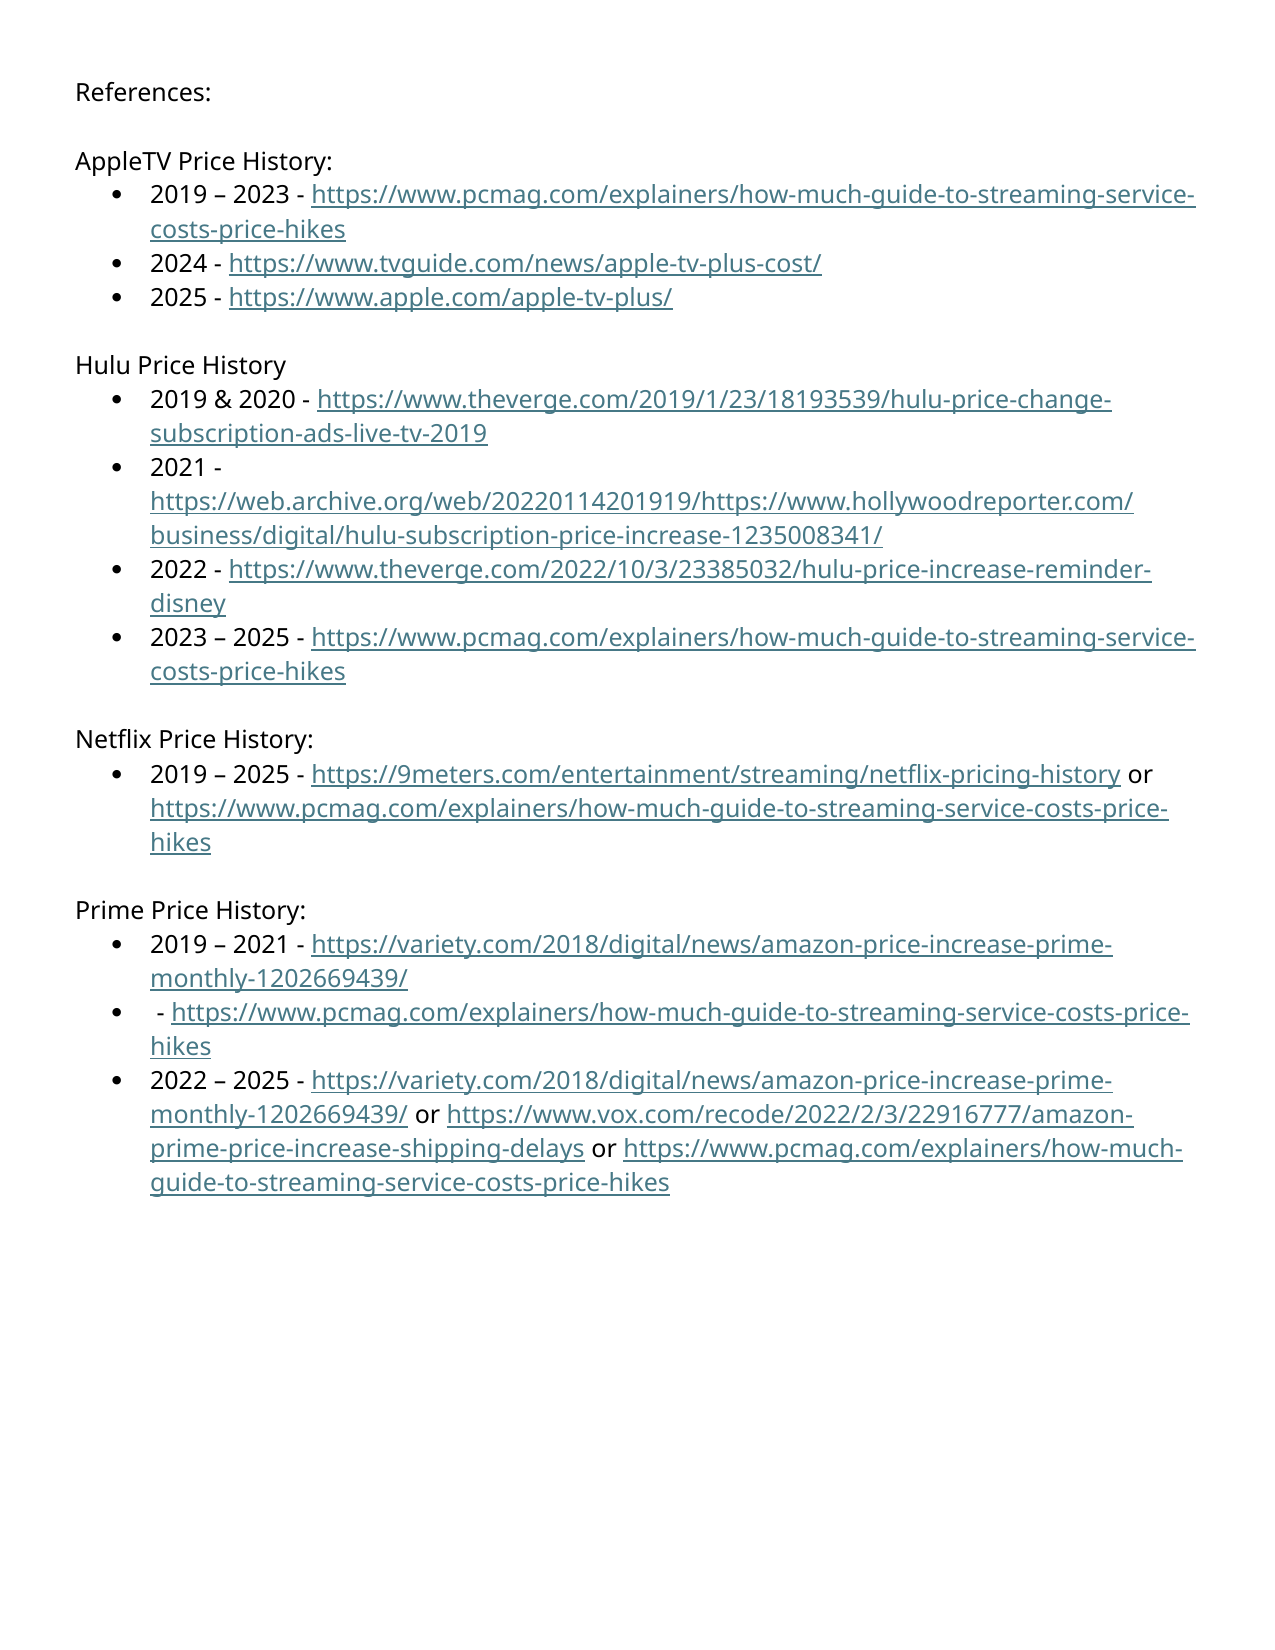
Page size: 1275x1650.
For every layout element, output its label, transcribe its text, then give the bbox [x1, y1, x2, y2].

list 2021 - https://web.archive.org/web/20220114201919/https://www.hollywoodreporter.com/business/digital/hulu-subscription-price-increase-1235008341/ [112, 450, 1200, 552]
text References: [75, 75, 1200, 109]
text AppleTV Price History: [75, 143, 1200, 177]
list 2023 – 2025 - https://www.pcmag.com/explainers/how-much-guide-to-streaming-service-costs-price-hikes [112, 620, 1200, 688]
text Hulu Price History [75, 347, 1200, 382]
text Netflix Price History: [75, 722, 1200, 756]
list 2019 – 2023 - https://www.pcmag.com/explainers/how-much-guide-to-streaming-service-costs-price-hikes [112, 177, 1200, 245]
list 2019 & 2020 - https://www.theverge.com/2019/1/23/18193539/hulu-price-change-subscription-ads-live-tv-2019 [112, 382, 1200, 450]
list - https://www.pcmag.com/explainers/how-much-guide-to-streaming-service-costs-price-hikes [112, 995, 1200, 1063]
list 2022 - https://www.theverge.com/2022/10/3/23385032/hulu-price-increase-reminder-disney [112, 552, 1200, 620]
list 2025 - https://www.apple.com/apple-tv-plus/ [112, 279, 1200, 313]
list 2024 - https://www.tvguide.com/news/apple-tv-plus-cost/ [112, 245, 1200, 279]
text Prime Price History: [75, 892, 1200, 927]
list 2019 – 2025 - https://9meters.com/entertainment/streaming/netflix-pricing-history or https://www.pcmag.com/explainers/how-much-guide-to-streaming-service-costs-price-hikes [112, 756, 1200, 858]
list 2022 – 2025 - https://variety.com/2018/digital/news/amazon-price-increase-prime-monthly-1202669439/ or https://www.vox.com/recode/2022/2/3/22916777/amazon-prime-price-increase-shipping-delays or https://www.pcmag.com/explainers/how-much-guide-to-streaming-service-costs-price-hikes [112, 1063, 1200, 1199]
list 2019 – 2021 - https://variety.com/2018/digital/news/amazon-price-increase-prime-monthly-1202669439/ [112, 927, 1200, 995]
